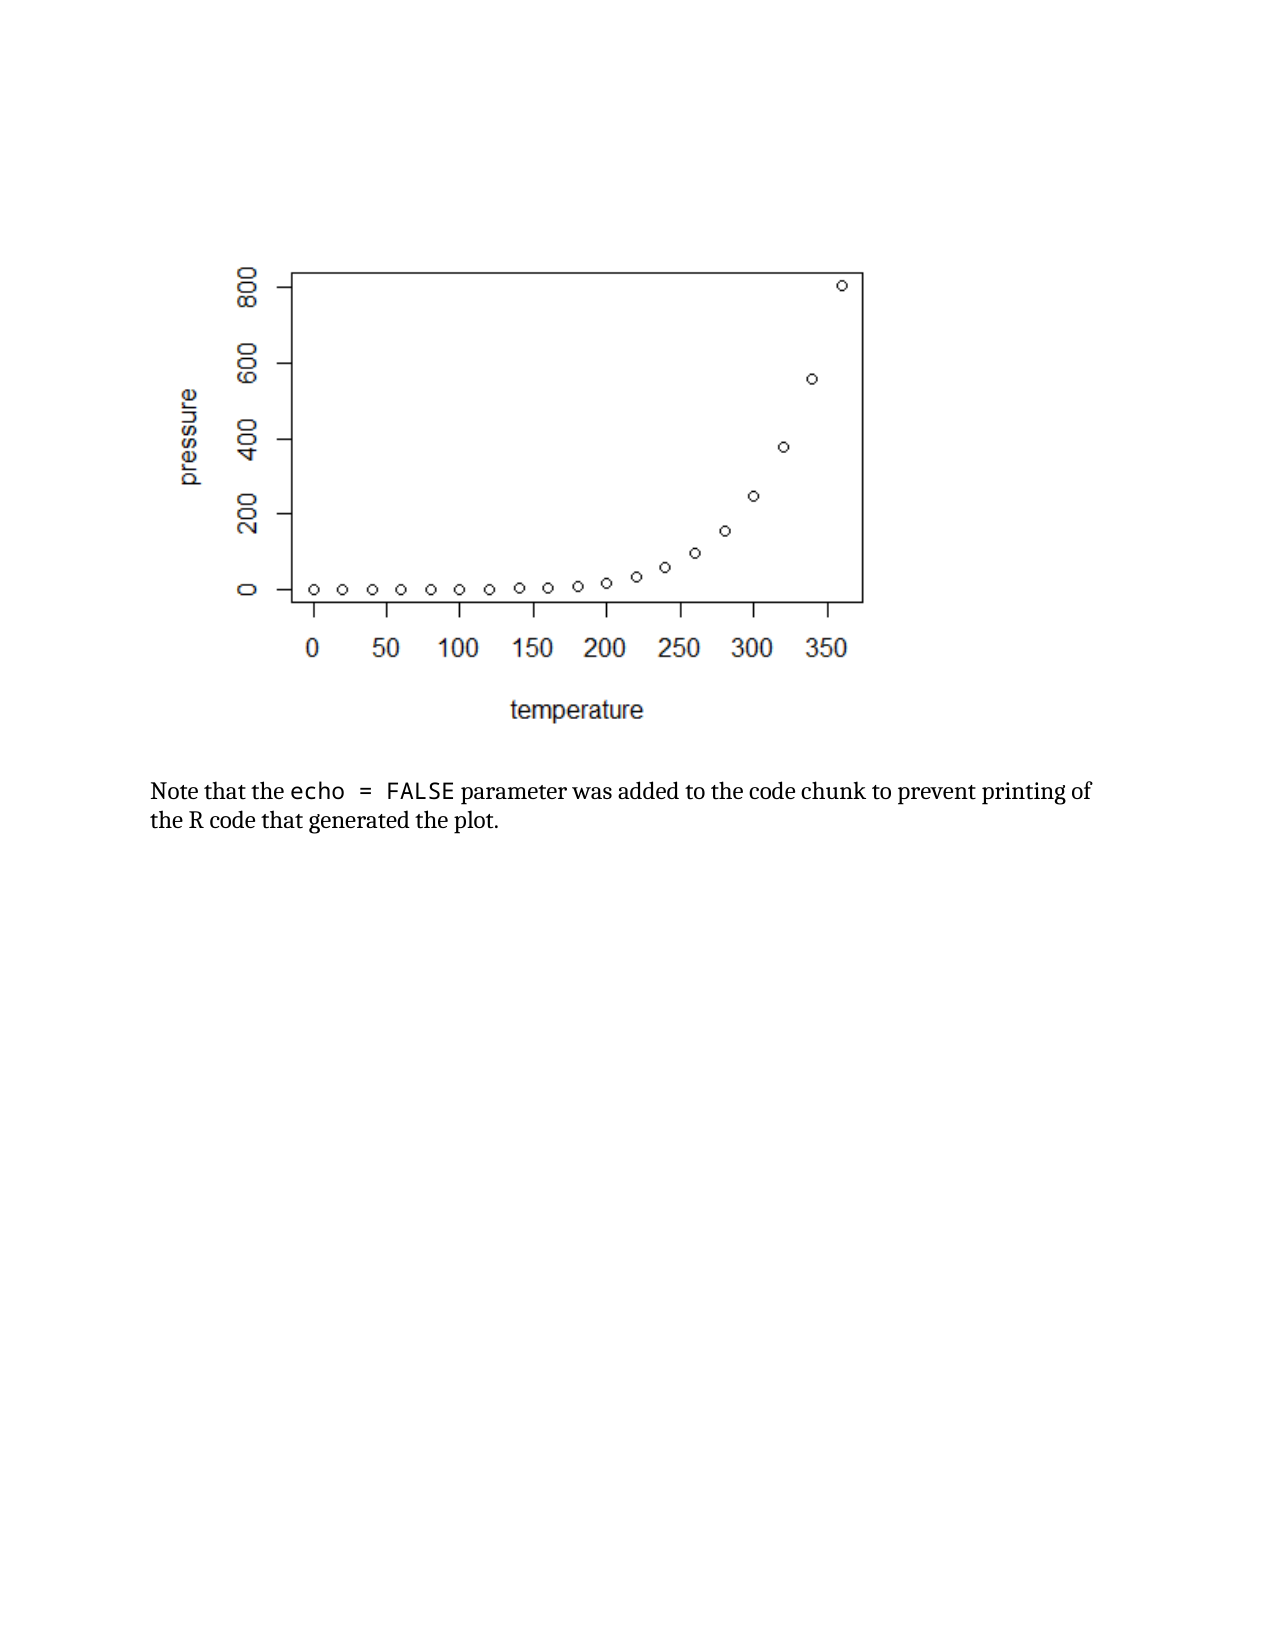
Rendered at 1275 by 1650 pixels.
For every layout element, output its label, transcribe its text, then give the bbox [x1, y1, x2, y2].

picture [168, 150, 927, 757]
text Note that the echo = FALSE parameter was added to the code chunk to prevent printing of the R code that generated the plot. [150, 775, 1125, 835]
